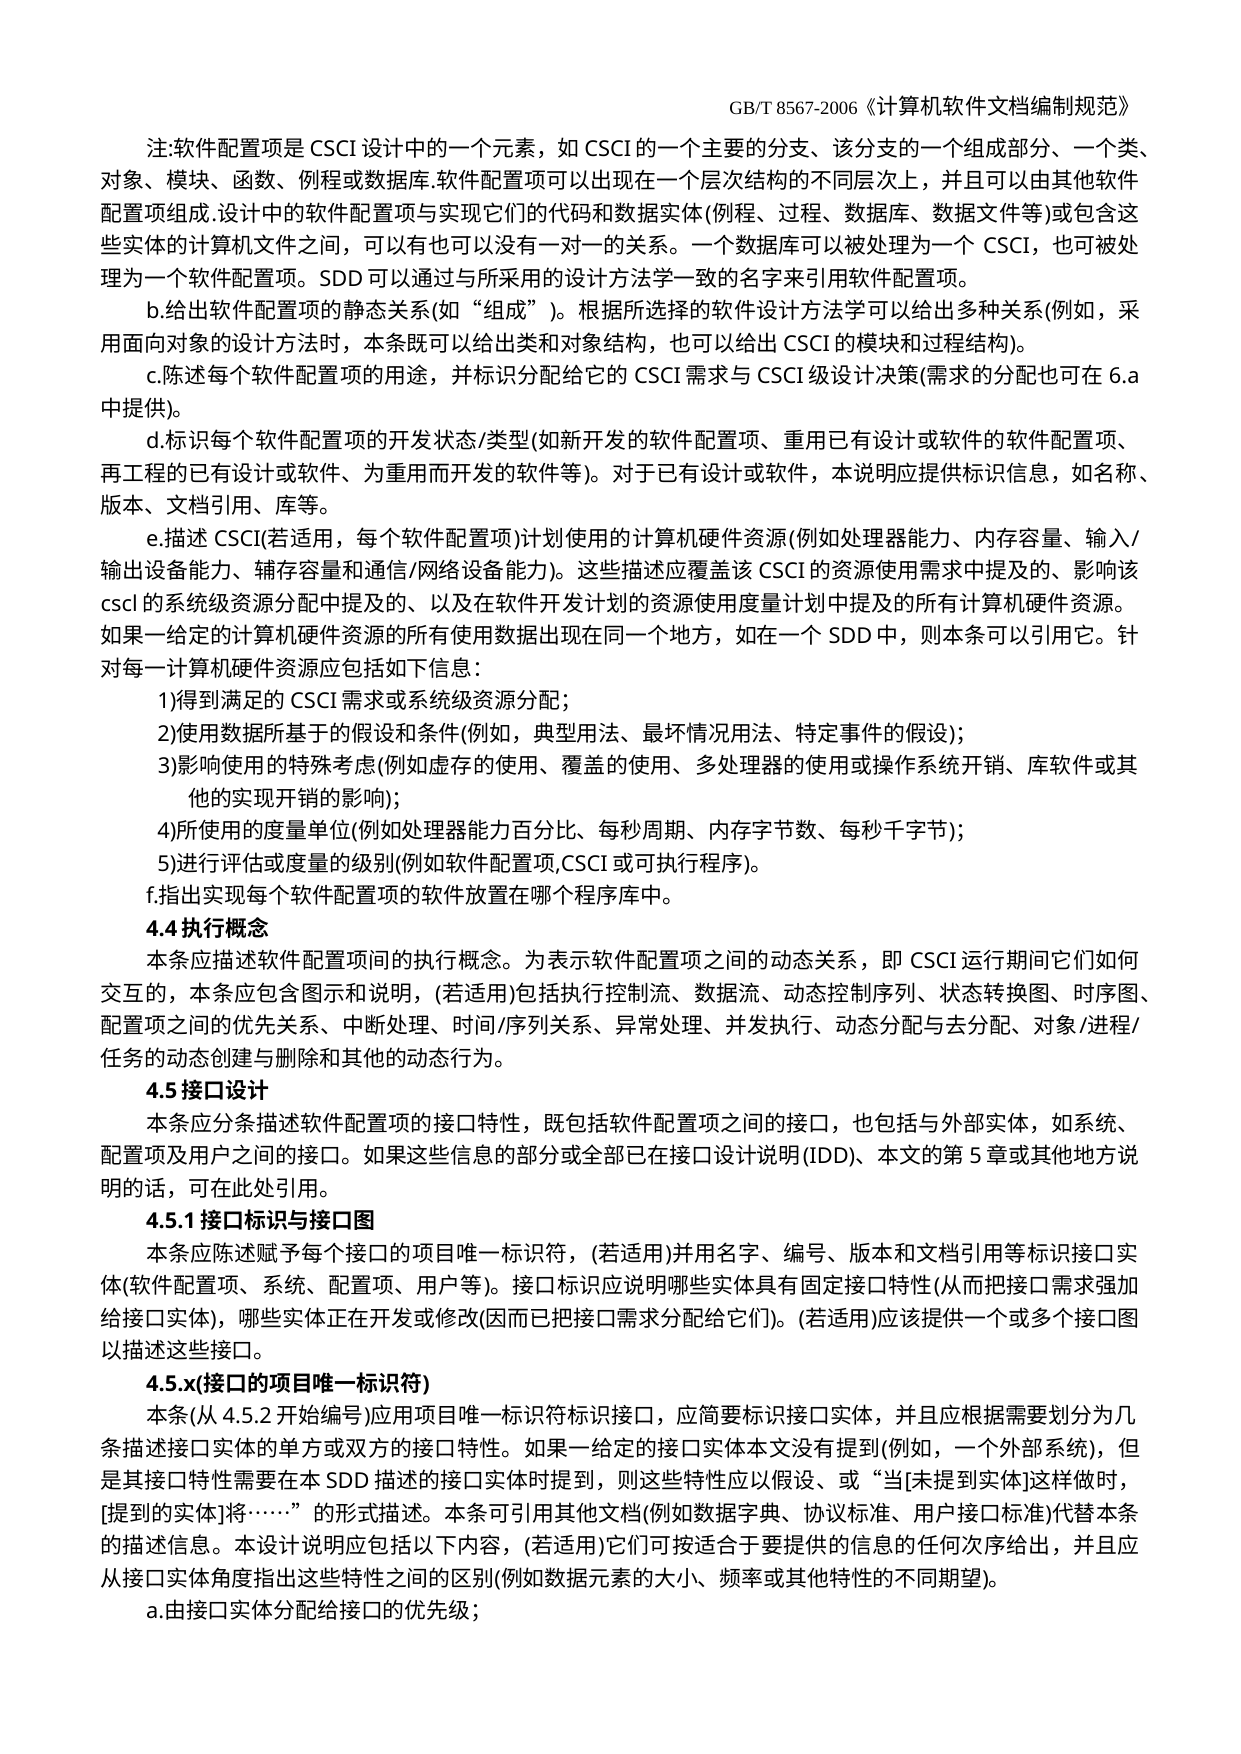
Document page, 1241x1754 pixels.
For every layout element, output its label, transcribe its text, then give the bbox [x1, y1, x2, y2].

text 本条应分条描述软件配置项的接口特性，既包括软件配置项之间的接口，也包括与外部实体，如系统、配置项及用户之间的接口。如果这些信息的部分或全部已在接口设计说明(IDD)、本文的第5章或其他地方说明的话，可在此处引用。 [100, 1106, 1140, 1203]
text 2)使用数据所基于的假设和条件(例如，典型用法、最坏情况用法、特定事件的假设)； [100, 716, 1140, 748]
text d.标识每个软件配置项的开发状态/类型(如新开发的软件配置项、重用已有设计或软件的软件配置项、再工程的已有设计或软件、为重用而开发的软件等)。对于已有设计或软件，本说明应提供标识信息，如名称、版本、文档引用、库等。 [100, 423, 1140, 521]
text 3)影响使用的特殊考虑(例如虚存的使用、覆盖的使用、多处理器的使用或操作系统开销、库软件或其他的实现开销的影响)； [146, 748, 1140, 813]
text 4.4执行概念 [100, 911, 1140, 943]
text 1)得到满足的CSCI需求或系统级资源分配； [100, 683, 1140, 716]
text 本条应描述软件配置项间的执行概念。为表示软件配置项之间的动态关系，即CSCI运行期间它们如何交互的，本条应包含图示和说明，(若适用)包括执行控制流、数据流、动态控制序列、状态转换图、时序图、配置项之间的优先关系、中断处理、时间/序列关系、异常处理、并发执行、动态分配与去分配、对象/进程/任务的动态创建与删除和其他的动态行为。 [100, 943, 1140, 1073]
text 4.5.x(接口的项目唯一标识符) [100, 1366, 1140, 1398]
text c.陈述每个软件配置项的用途，并标识分配给它的CSCI需求与CSCI级设计决策(需求的分配也可在6.a中提供)。 [100, 358, 1140, 423]
text 4.5接口设计 [100, 1073, 1140, 1106]
text 接口标识与接口图 [100, 1203, 1140, 1236]
text 5)进行评估或度量的级别(例如软件配置项,CSCI或可执行程序)。 [100, 846, 1140, 878]
text 本条应陈述赋予每个接口的项目唯一标识符，(若适用)并用名字、编号、版本和文档引用等标识接口实体(软件配置项、系统、配置项、用户等)。接口标识应说明哪些实体具有固定接口特性(从而把接口需求强加给接口实体)，哪些实体正在开发或修改(因而已把接口需求分配给它们)。(若适用)应该提供一个或多个接口图以描述这些接口。 [100, 1236, 1140, 1366]
text 注:软件配置项是CSCI设计中的一个元素，如CSCI的一个主要的分支、该分支的一个组成部分、一个类、对象、模块、函数、例程或数据库.软件配置项可以出现在一个层次结构的不同层次上，并且可以由其他软件配置项组成.设计中的软件配置项与实现它们的代码和数据实体(例程、过程、数据库、数据文件等)或包含这些实体的计算机文件之间，可以有也可以没有一对一的关系。一个数据库可以被处理为一个CSCI，也可被处理为一个软件配置项。SDD可以通过与所采用的设计方法学一致的名字来引用软件配置项。 [100, 131, 1140, 293]
text f.指出实现每个软件配置项的软件放置在哪个程序库中。 [100, 878, 1140, 911]
text e.描述CSCI(若适用，每个软件配置项)计划使用的计算机硬件资源(例如处理器能力、内存容量、输入/输出设备能力、辅存容量和通信/网络设备能力)。这些描述应覆盖该CSCI的资源使用需求中提及的、影响该cscl的系统级资源分配中提及的、以及在软件开发计划的资源使用度量计划中提及的所有计算机硬件资源。如果一给定的计算机硬件资源的所有使用数据出现在同一个地方，如在一个SDD中，则本条可以引用它。针对每一计算机硬件资源应包括如下信息： [100, 521, 1140, 683]
text a.由接口实体分配给接口的优先级； [100, 1593, 1140, 1626]
text b.给出软件配置项的静态关系(如“组成”)。根据所选择的软件设计方法学可以给出多种关系(例如，采用面向对象的设计方法时，本条既可以给出类和对象结构，也可以给出CSCI的模块和过程结构)。 [100, 293, 1140, 358]
text 4)所使用的度量单位(例如处理器能力百分比、每秒周期、内存字节数、每秒千字节)； [100, 813, 1140, 846]
text 本条(从开始编号)应用项目唯一标识符标识接口，应简要标识接口实体，并且应根据需要划分为几条描述接口实体的单方或双方的接口特性。如果一给定的接口实体本文没有提到(例如，一个外部系统)，但是其接口特性需要在本SDD描述的接口实体时提到，则这些特性应以假设、或“当[未提到实体]这样做时，[提到的实体]将……”的形式描述。本条可引用其他文档(例如数据字典、协议标准、用户接口标准)代替本条的描述信息。本设计说明应包括以下内容，(若适用)它们可按适合于要提供的信息的任何次序给出，并且应从接口实体角度指出这些特性之间的区别(例如数据元素的大小、频率或其他特性的不同期望)。 [100, 1398, 1140, 1593]
